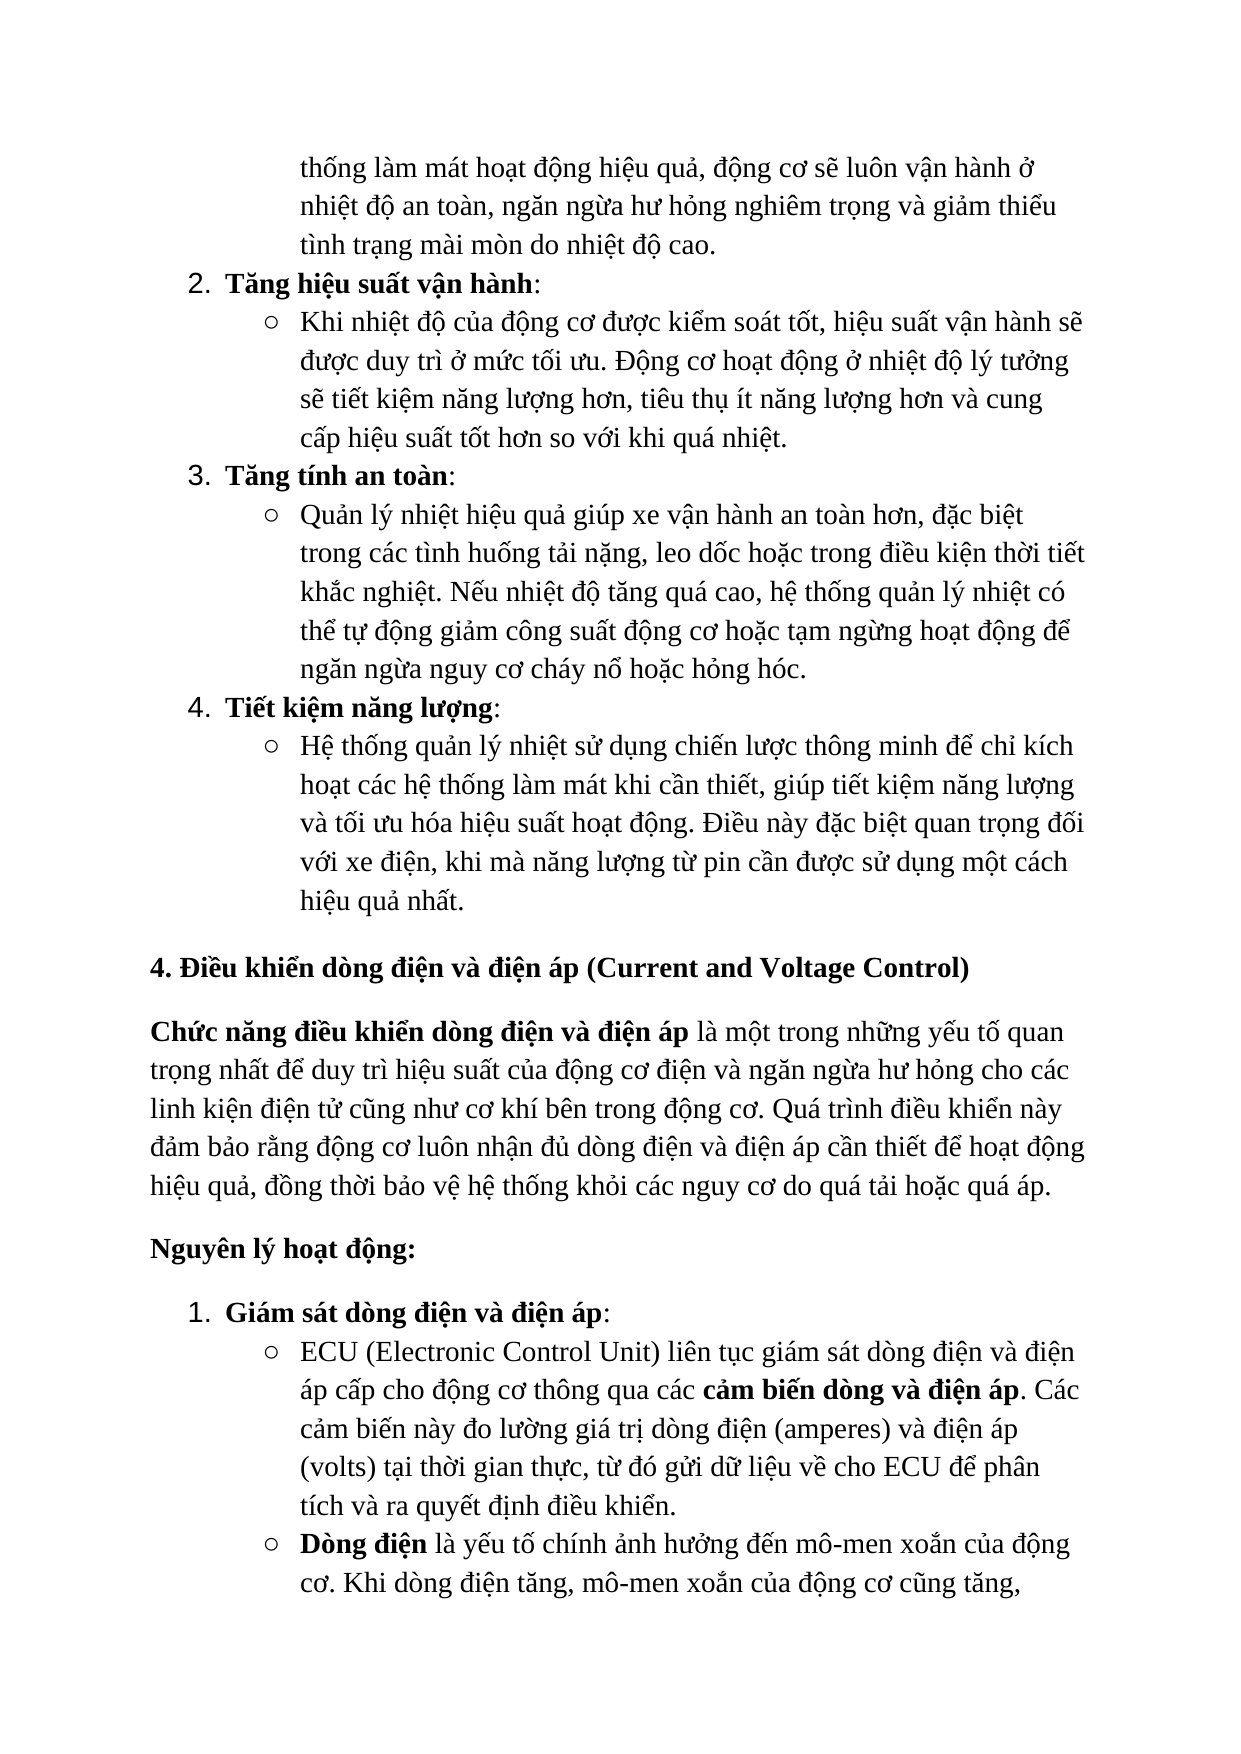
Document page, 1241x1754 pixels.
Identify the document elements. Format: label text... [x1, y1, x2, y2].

list Giám sát dòng điện và điện áp: [187, 1295, 1090, 1329]
list Khi nhiệt độ của động cơ được kiểm soát tốt, hiệu suất vận hành sẽ được duy trì ở mức tối ưu. Động cơ hoạt động ở nhiệt độ lý tưởng sẽ tiết kiệm năng lượng hơn, tiêu thụ ít năng lượng hơn và cung cấp hiệu suất tốt hơn so với khi quá nhiệt. [262, 304, 1090, 453]
list Tăng hiệu suất vận hành: [187, 266, 1090, 299]
list Quản lý nhiệt hiệu quả giúp xe vận hành an toàn hơn, đặc biệt trong các tình huống tải nặng, leo dốc hoặc trong điều kiện thời tiết khắc nghiệt. Nếu nhiệt độ tăng quá cao, hệ thống quản lý nhiệt có thể tự động giảm công suất động cơ hoặc tạm ngừng hoạt động để ngăn ngừa nguy cơ cháy nổ hoặc hỏng hóc. [262, 497, 1090, 685]
list Tiết kiệm năng lượng: [187, 690, 1090, 723]
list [262, 150, 1090, 261]
text Chức năng điều khiển dòng điện và điện áp là một trong những yếu tố quan trọng nhất để duy trì hiệu suất của động cơ điện và ngăn ngừa hư hỏng cho các linh kiện điện tử cũng như cơ khí bên trong động cơ. Quá trình điều khiển này đảm bảo rằng động cơ luôn nhận đủ dòng điện và điện áp cần thiết để hoạt động hiệu quả, đồng thời bảo vệ hệ thống khỏi các nguy cơ do quá tải hoặc quá áp. [150, 1014, 1090, 1202]
list ECU (Electronic Control Unit) liên tục giám sát dòng điện và điện áp cấp cho động cơ thông qua các cảm biến dòng và điện áp. Các cảm biến này đo lường giá trị dòng điện (amperes) và điện áp (volts) tại thời gian thực, từ đó gửi dữ liệu về cho ECU để phân tích và ra quyết định điều khiển. [262, 1334, 1090, 1522]
list Tăng tính an toàn: [187, 458, 1090, 492]
subtitle Nguyên lý hoạt động: [150, 1232, 1090, 1265]
subtitle 4. Điều khiển dòng điện và điện áp (Current and Voltage Control) [150, 950, 1090, 984]
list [262, 1527, 1090, 1599]
list Hệ thống quản lý nhiệt sử dụng chiến lược thông minh để chỉ kích hoạt các hệ thống làm mát khi cần thiết, giúp tiết kiệm năng lượng và tối ưu hóa hiệu suất hoạt động. Điều này đặc biệt quan trọng đối với xe điện, khi mà năng lượng từ pin cần được sử dụng một cách hiệu quả nhất. [262, 728, 1090, 916]
